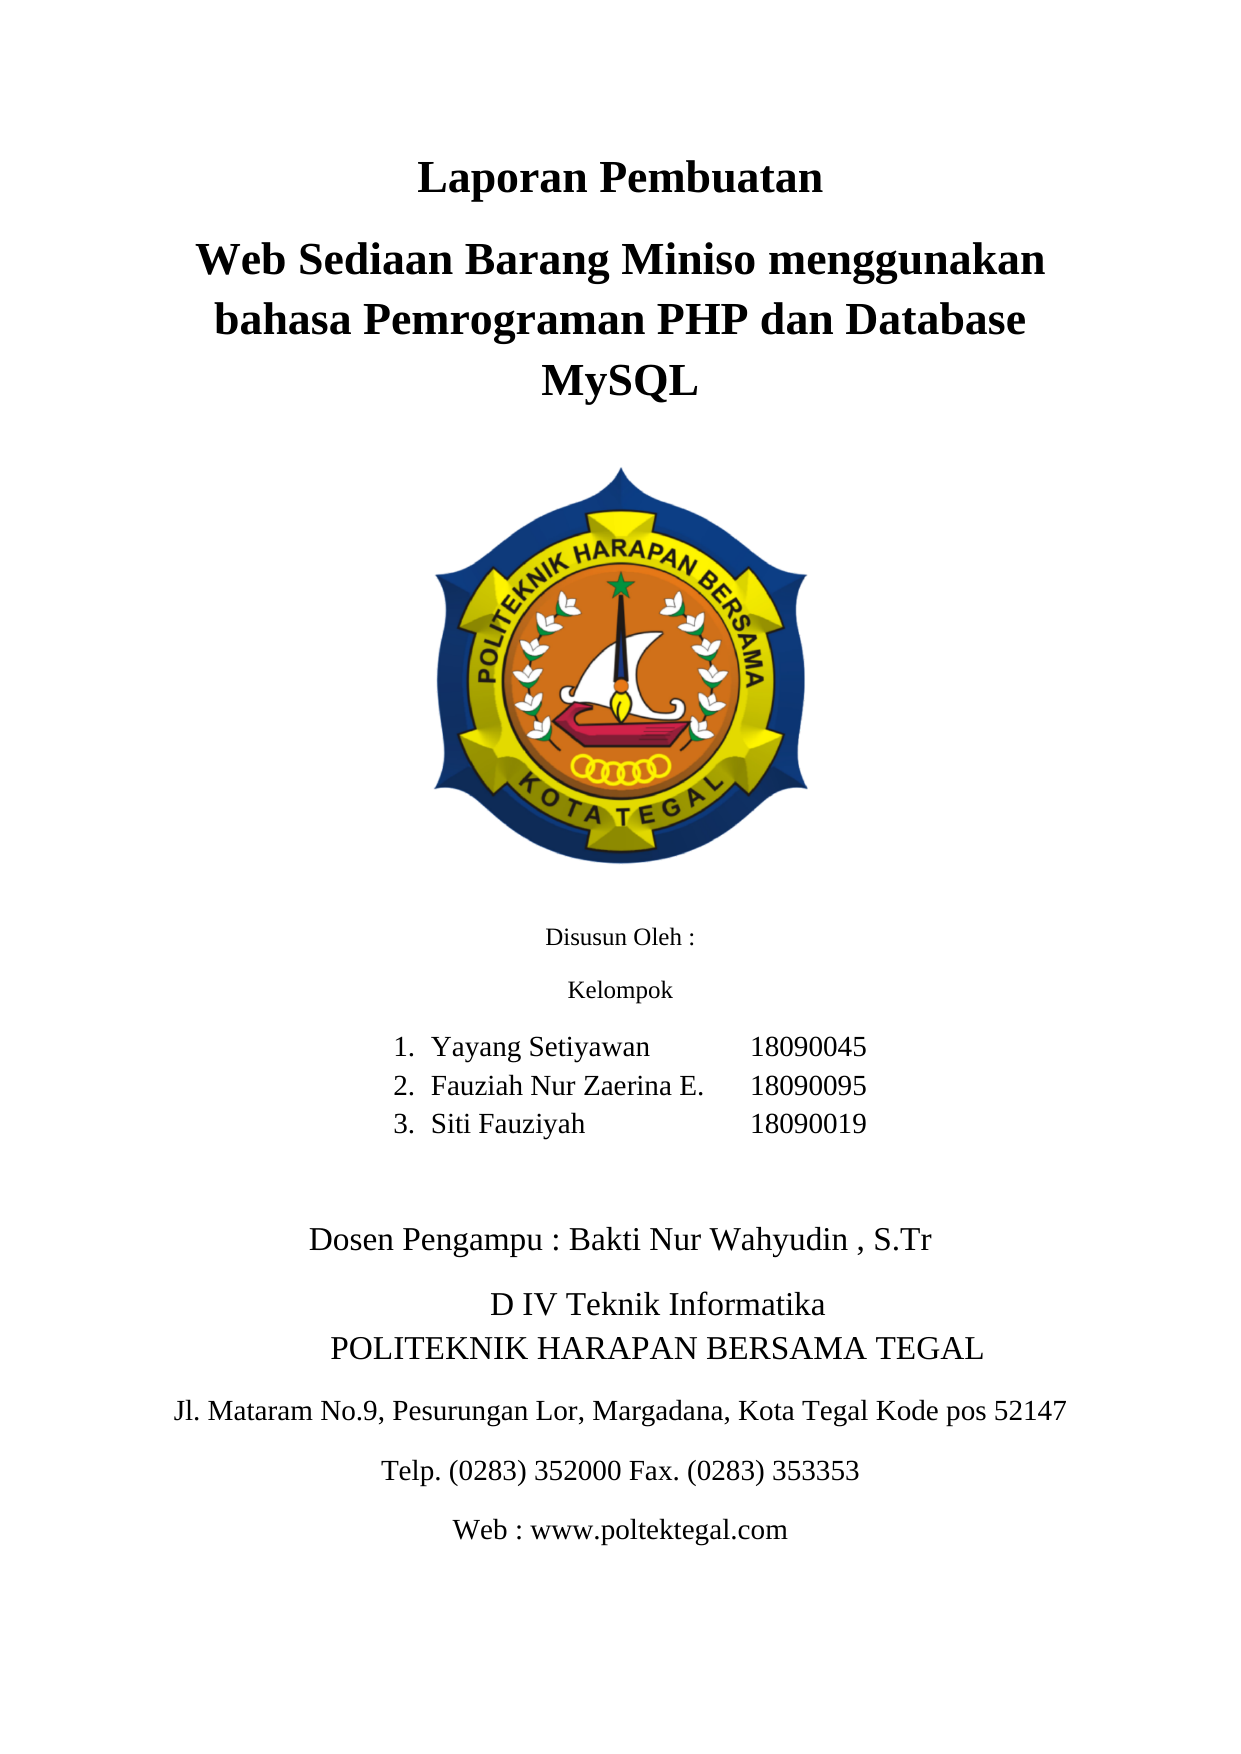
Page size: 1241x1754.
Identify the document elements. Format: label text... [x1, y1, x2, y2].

text Telp. (0283) 352000 Fax. (0283) 353353 [150, 1453, 1090, 1486]
text Web : www.poltektegal.com [150, 1512, 1090, 1546]
list Siti Fauziyah 18090019 [393, 1106, 1090, 1140]
text Laporan Pembuatan [150, 150, 1090, 203]
list Yayang Setiyawan 18090045 [393, 1029, 1090, 1063]
text Dosen Pengampu : Bakti Nur Wahyudin , S.Tr [150, 1220, 1090, 1258]
text Disusun Oleh : [150, 922, 1090, 950]
list D IV Teknik Informatika [225, 1284, 1090, 1323]
text Kelompok [150, 976, 1090, 1004]
text Jl. Mataram No.9, Pesurungan Lor, Margadana, Kota Tegal Kode pos 52147 [150, 1393, 1090, 1427]
text Web Sediaan Barang Miniso menggunakan bahasa Pemrograman PHP dan Database MySQL [150, 231, 1090, 405]
picture [400, 433, 841, 897]
list Fauziah Nur Zaerina E. 18090095 [393, 1068, 1090, 1101]
list POLITEKNIK HARAPAN BERSAMA TEGAL [225, 1329, 1090, 1367]
